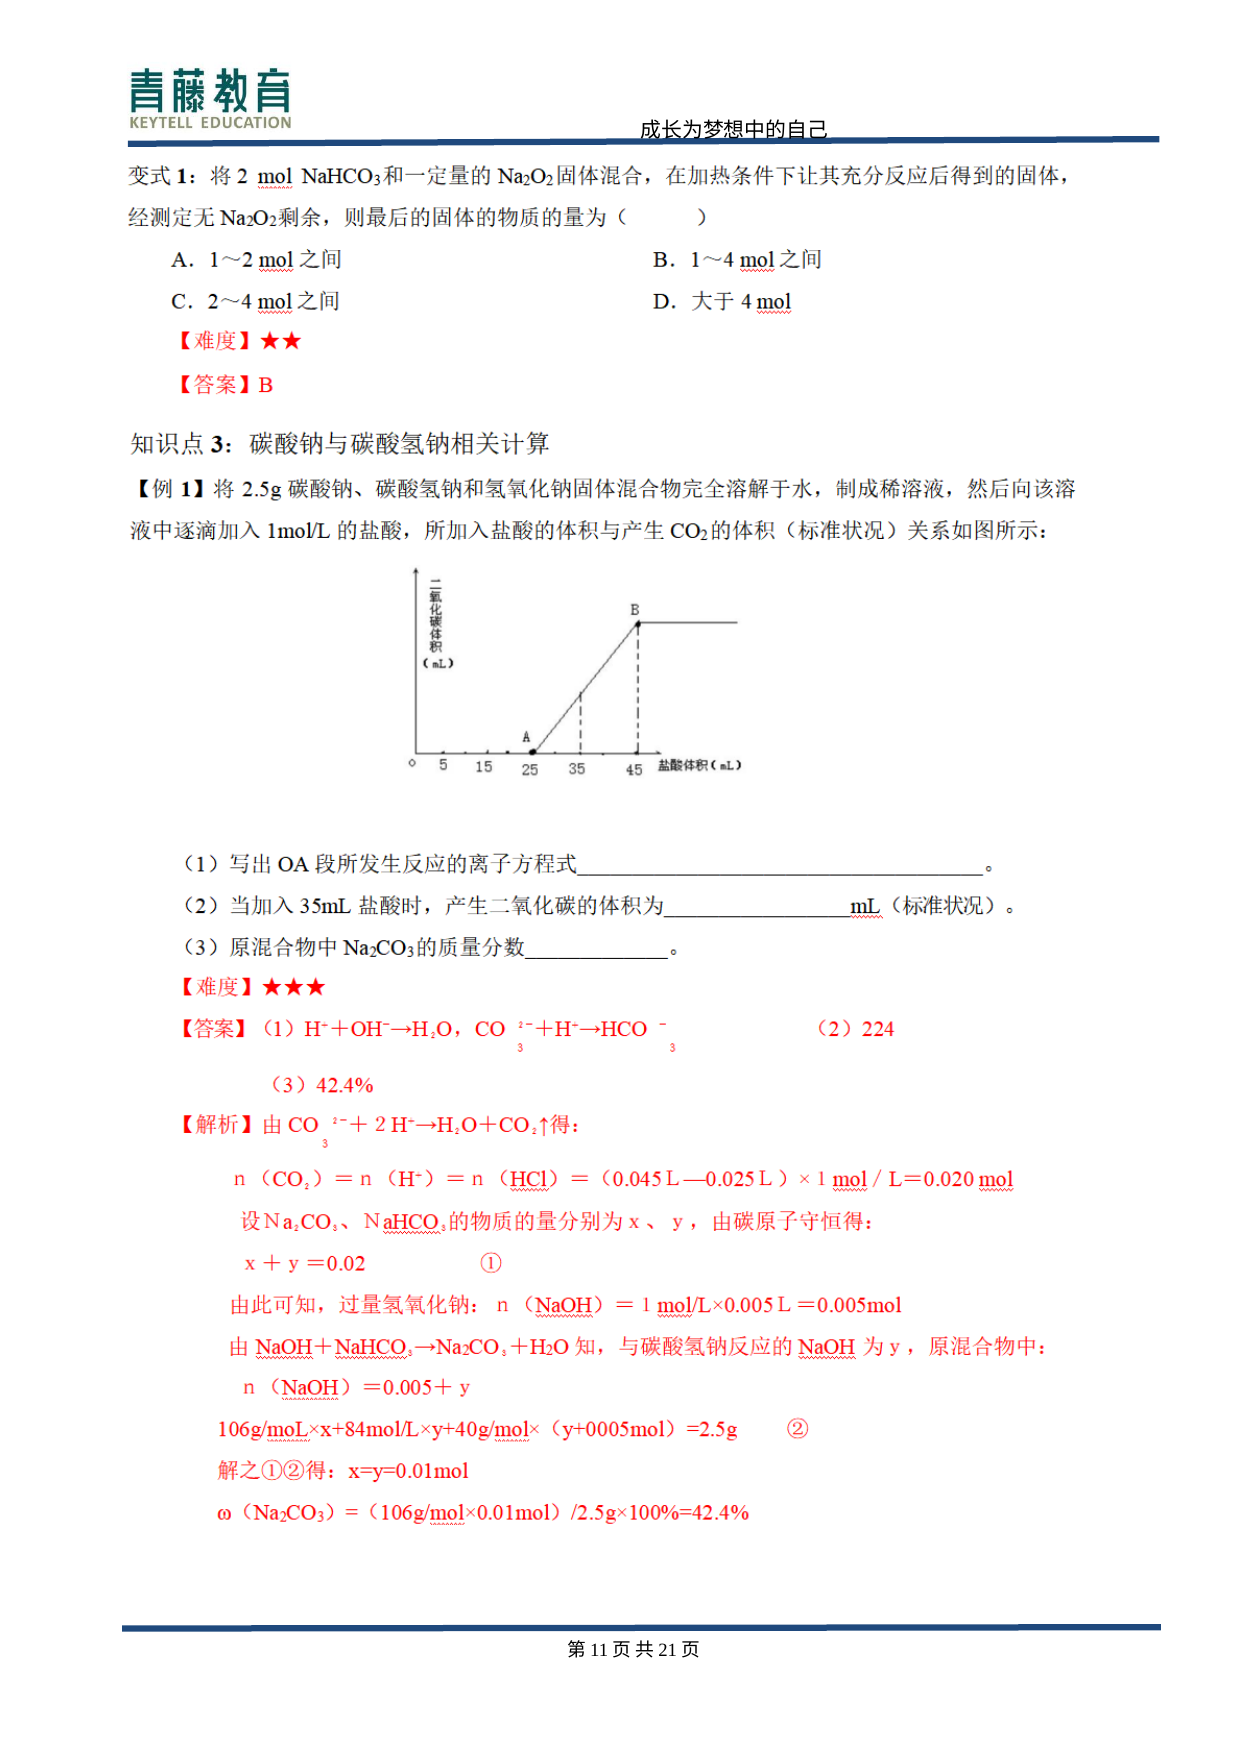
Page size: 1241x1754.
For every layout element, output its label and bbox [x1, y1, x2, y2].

picture [117, 155, 1094, 413]
picture [117, 415, 1098, 1529]
picture [113, 51, 303, 134]
